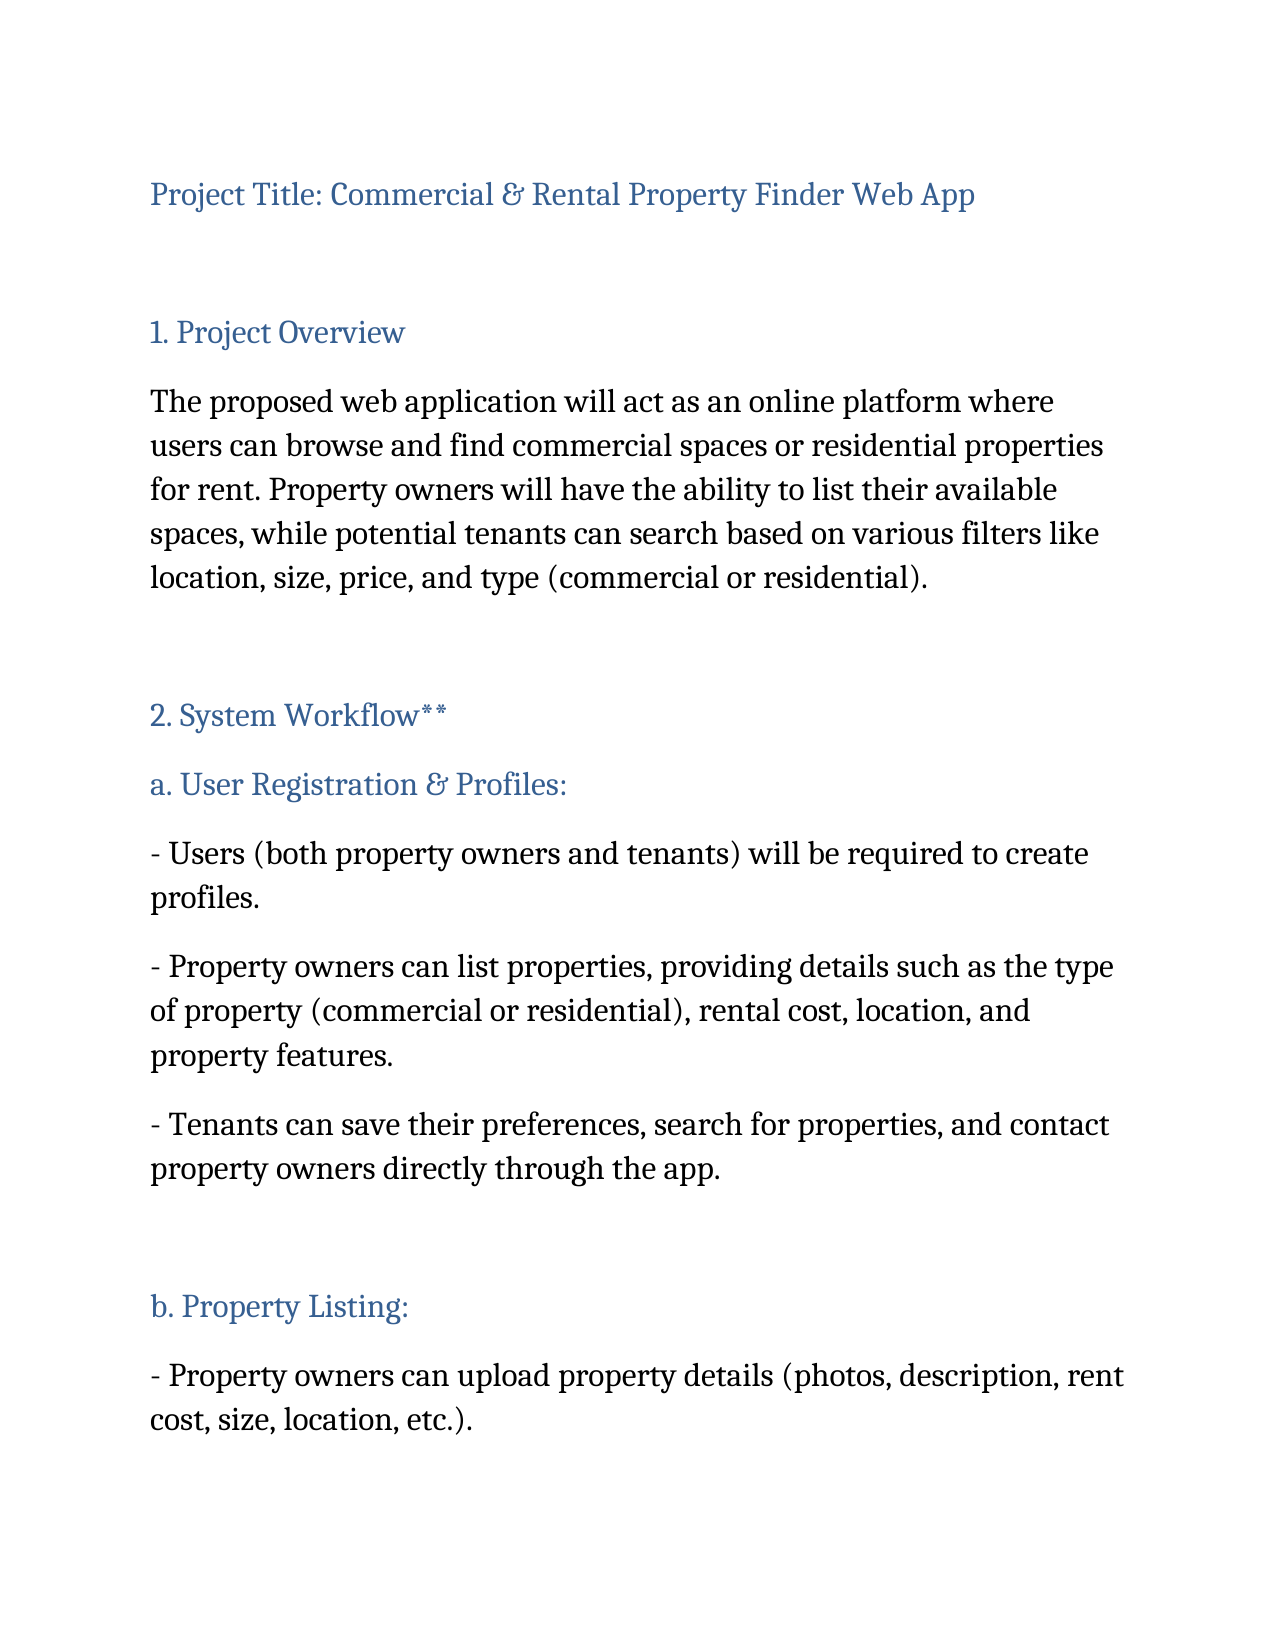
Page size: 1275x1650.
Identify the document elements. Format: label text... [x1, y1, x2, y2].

subtitle 1. Project Overview [150, 313, 1125, 351]
subtitle - Property owners can upload property details (photos, description, rent cost, size, location, etc.). [150, 1356, 1125, 1439]
subtitle a. User Registration & Profiles: [150, 766, 1125, 804]
subtitle - Property owners can list properties, providing details such as the type of property (commercial or residential), rental cost, location, and property features. [150, 948, 1125, 1074]
subtitle Project Title: Commercial & Rental Property Finder Web App [150, 175, 1125, 213]
subtitle 2. System Workflow** [150, 697, 1125, 735]
subtitle The proposed web application will act as an online platform where users can browse and find commercial spaces or residential properties for rent. Property owners will have the ability to list their available spaces, while potential tenants can search based on various filters like location, size, price, and type (commercial or residential). [150, 382, 1125, 597]
subtitle b. Property Listing: [150, 1287, 1125, 1326]
subtitle - Tenants can save their preferences, search for properties, and contact property owners directly through the app. [150, 1105, 1125, 1187]
subtitle - Users (both property owners and tenants) will be required to create profiles. [150, 835, 1125, 917]
